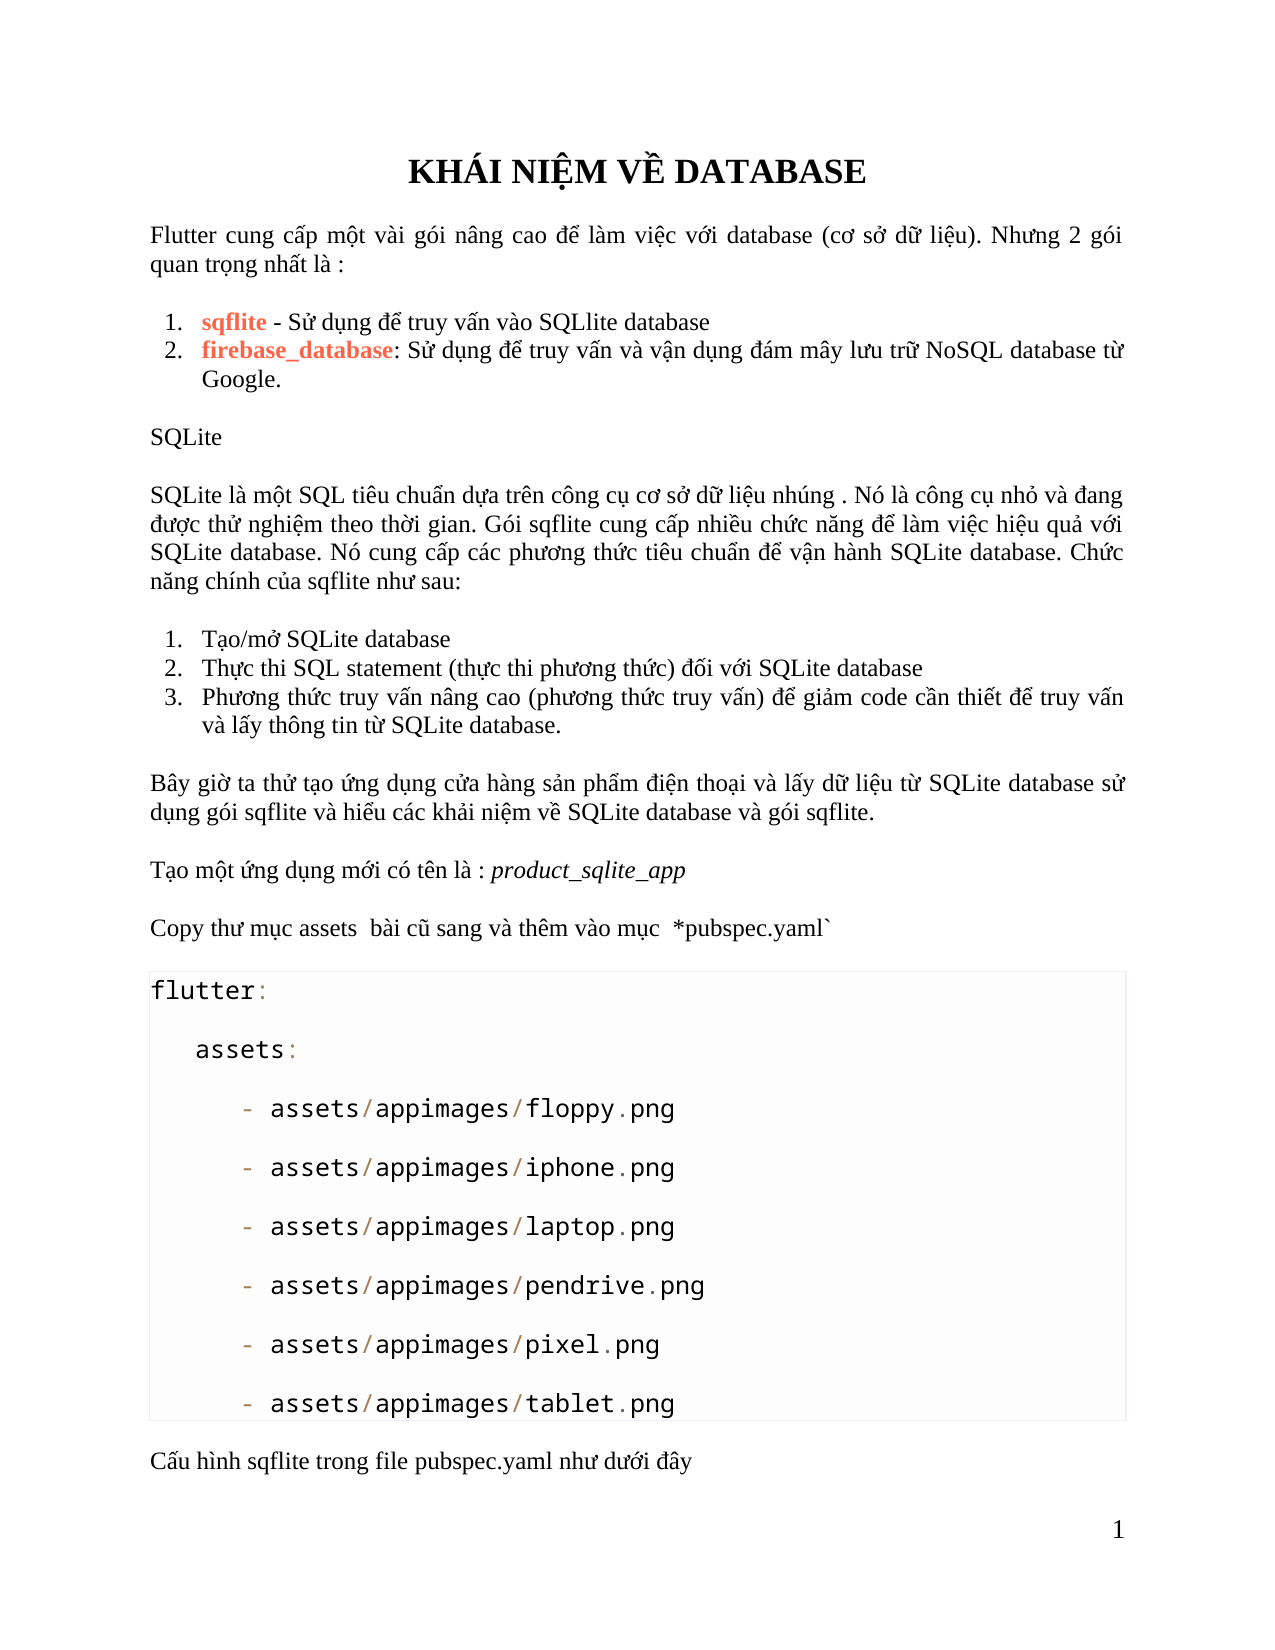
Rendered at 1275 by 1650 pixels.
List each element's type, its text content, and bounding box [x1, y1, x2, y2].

text - assets/appimages/floppy.png [150, 1089, 1125, 1124]
text - assets/appimages/iphone.png [150, 1148, 1125, 1184]
text SQLite là một SQL tiêu chuẩn dựa trên công cụ cơ sở dữ liệu nhúng . Nó là công cụ nhỏ và đang được thử nghiệm theo thời gian. Gói sqflite cung cấp nhiều chức năng để làm việc hiệu quả với SQLite database. Nó cung cấp các phương thức tiêu chuẩn để vận hành SQLite database. Chức năng chính của sqflite như sau: [150, 480, 1125, 595]
list Thực thi SQL statement (thực thi phương thức) đối với SQLite database [164, 653, 1125, 682]
text - assets/appimages/tablet.png [150, 1384, 1125, 1420]
text - assets/appimages/pixel.png [150, 1325, 1125, 1361]
text Tạo một ứng dụng mới có tên là : product_sqlite_app [150, 855, 1125, 884]
text - assets/appimages/pendrive.png [150, 1266, 1125, 1302]
list sqflite - Sử dụng để truy vấn vào SQLlite database [164, 307, 1125, 335]
list Phương thức truy vấn nâng cao (phương thức truy vấn) để giảm code cần thiết để truy vấn và lấy thông tin từ SQLite database. [164, 682, 1125, 739]
text flutter: [150, 972, 1125, 1006]
list Tạo/mở SQLite database [164, 624, 1125, 653]
list firebase_database: Sử dụng để truy vấn và vận dụng đám mây lưu trữ NoSQL database từ Google. [164, 335, 1125, 393]
text Copy thư mục assets bài cũ sang và thêm vào mục *pubspec.yaml` [150, 913, 1125, 942]
text Cấu hình sqflite trong file pubspec.yaml như dưới đây [150, 1446, 1125, 1475]
text Flutter cung cấp một vài gói nâng cao để làm việc với database (cơ sở dữ liệu). Nhưng 2 gói quan trọng nhất là : [150, 220, 1125, 277]
text Bây giờ ta thử tạo ứng dụng cửa hàng sản phẩm điện thoại và lấy dữ liệu từ SQLite database sử dụng gói sqflite và hiểu các khải niệm về SQLite database và gói sqflite. [150, 768, 1125, 826]
text KHÁI NIỆM VỀ DATABASE [150, 150, 1125, 191]
text assets: [150, 1030, 1125, 1066]
text SQLite [150, 422, 1125, 451]
text - assets/appimages/laptop.png [150, 1207, 1125, 1243]
